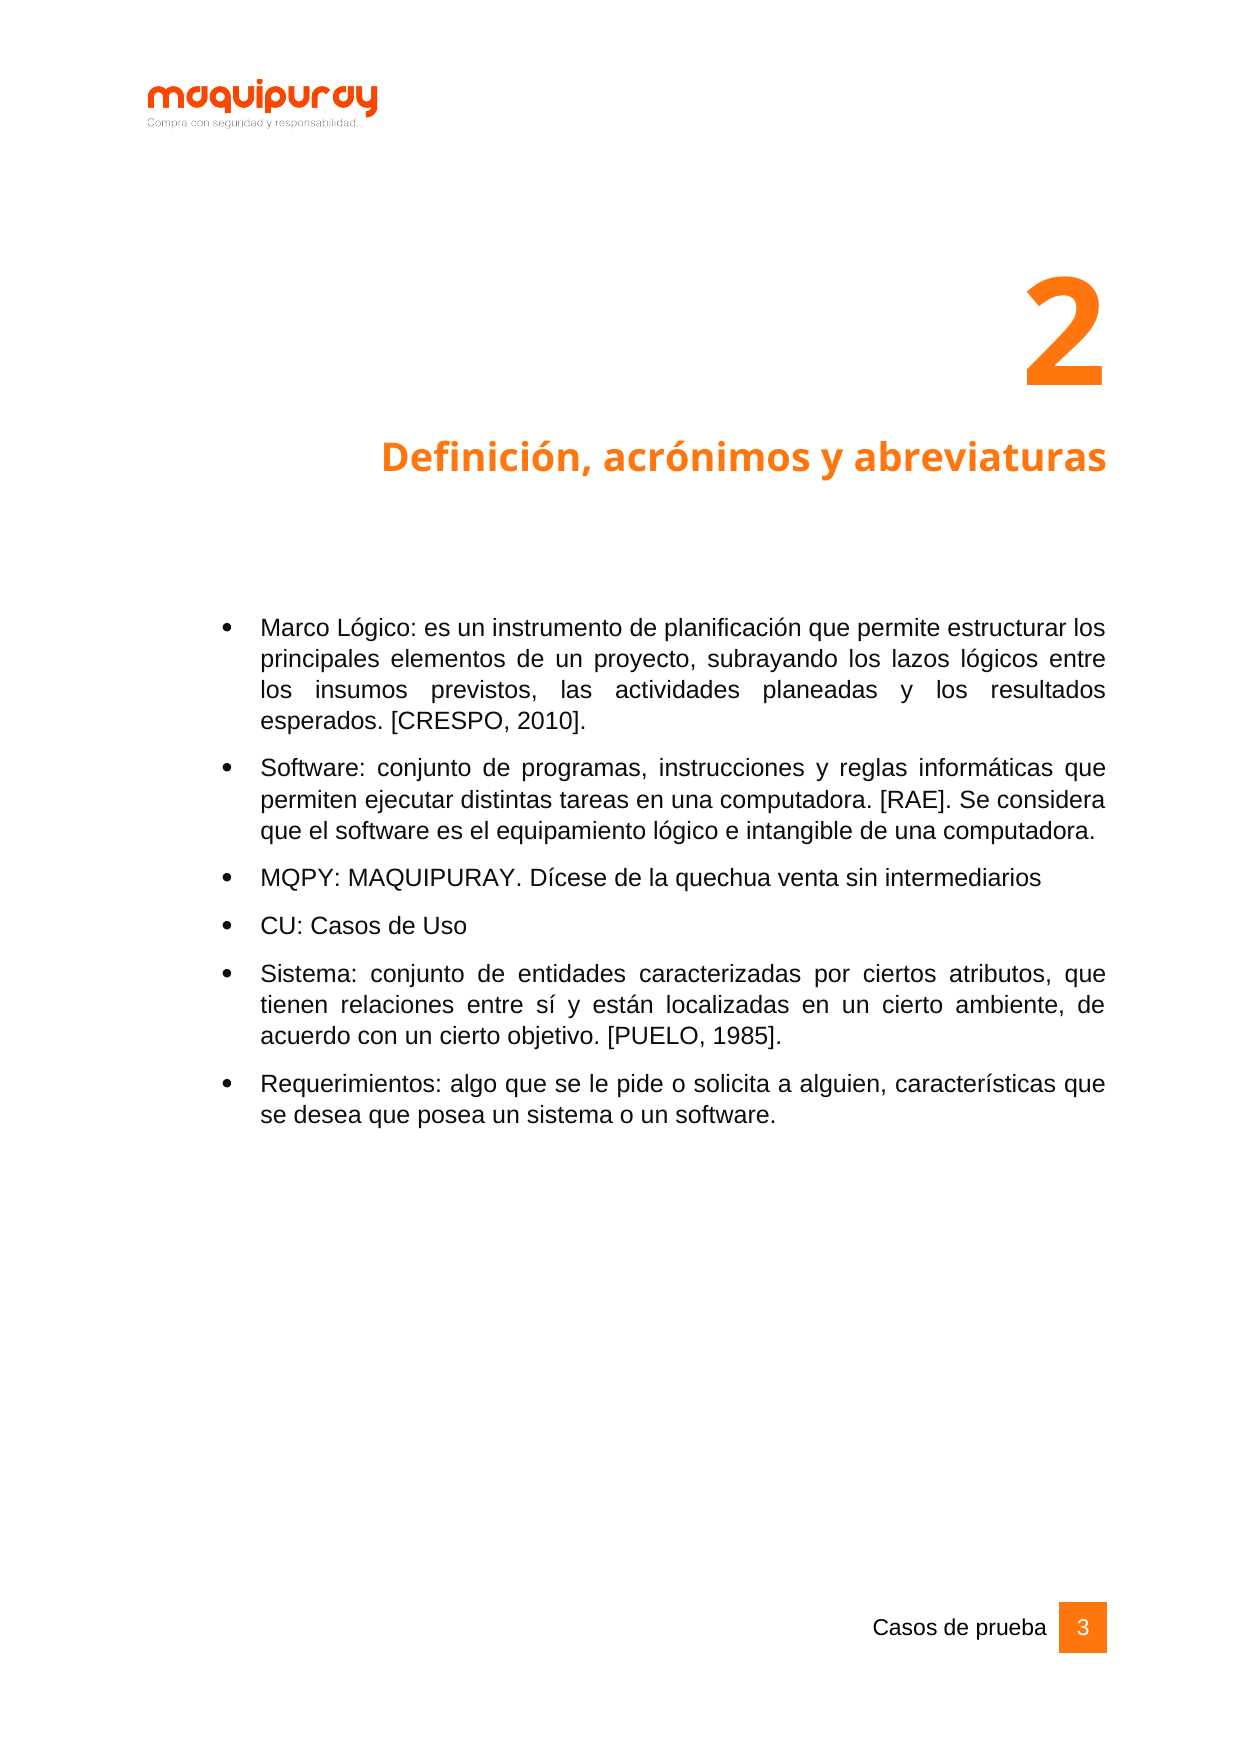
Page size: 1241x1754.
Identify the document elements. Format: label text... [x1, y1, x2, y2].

subtitle Sistema: conjunto de entidades caracterizadas por ciertos atributos, que tienen relaciones entre sí y están localizadas en un cierto ambiente, de acuerdo con un cierto objetivo. [PUELO, 1985]. [223, 959, 1107, 1050]
subtitle CU: Casos de Uso [223, 911, 1107, 940]
subtitle MQPY: MAQUIPURAY. Dícese de la quechua venta sin intermediarios [223, 863, 1107, 892]
subtitle Software: conjunto de programas, instrucciones y reglas informáticas que permiten ejecutar distintas tareas en una computadora. [RAE]. Se considera que el software es el equipamiento lógico e intangible de una computadora. [223, 753, 1107, 844]
picture [147, 79, 379, 129]
subtitle Requerimientos: algo que se le pide o solicita a alguien, características que se desea que posea un sistema o un software. [223, 1069, 1107, 1129]
subtitle Marco Lógico: es un instrumento de planificación que permite estructurar los principales elementos de un proyecto, subrayando los lazos lógicos entre los insumos previstos, las actividades planeadas y los resultados esperados. [CRESPO, 2010]. [223, 612, 1107, 734]
subtitle 2 [148, 225, 1107, 429]
text Definición, acrónimos y abreviaturas [192, 429, 1107, 483]
